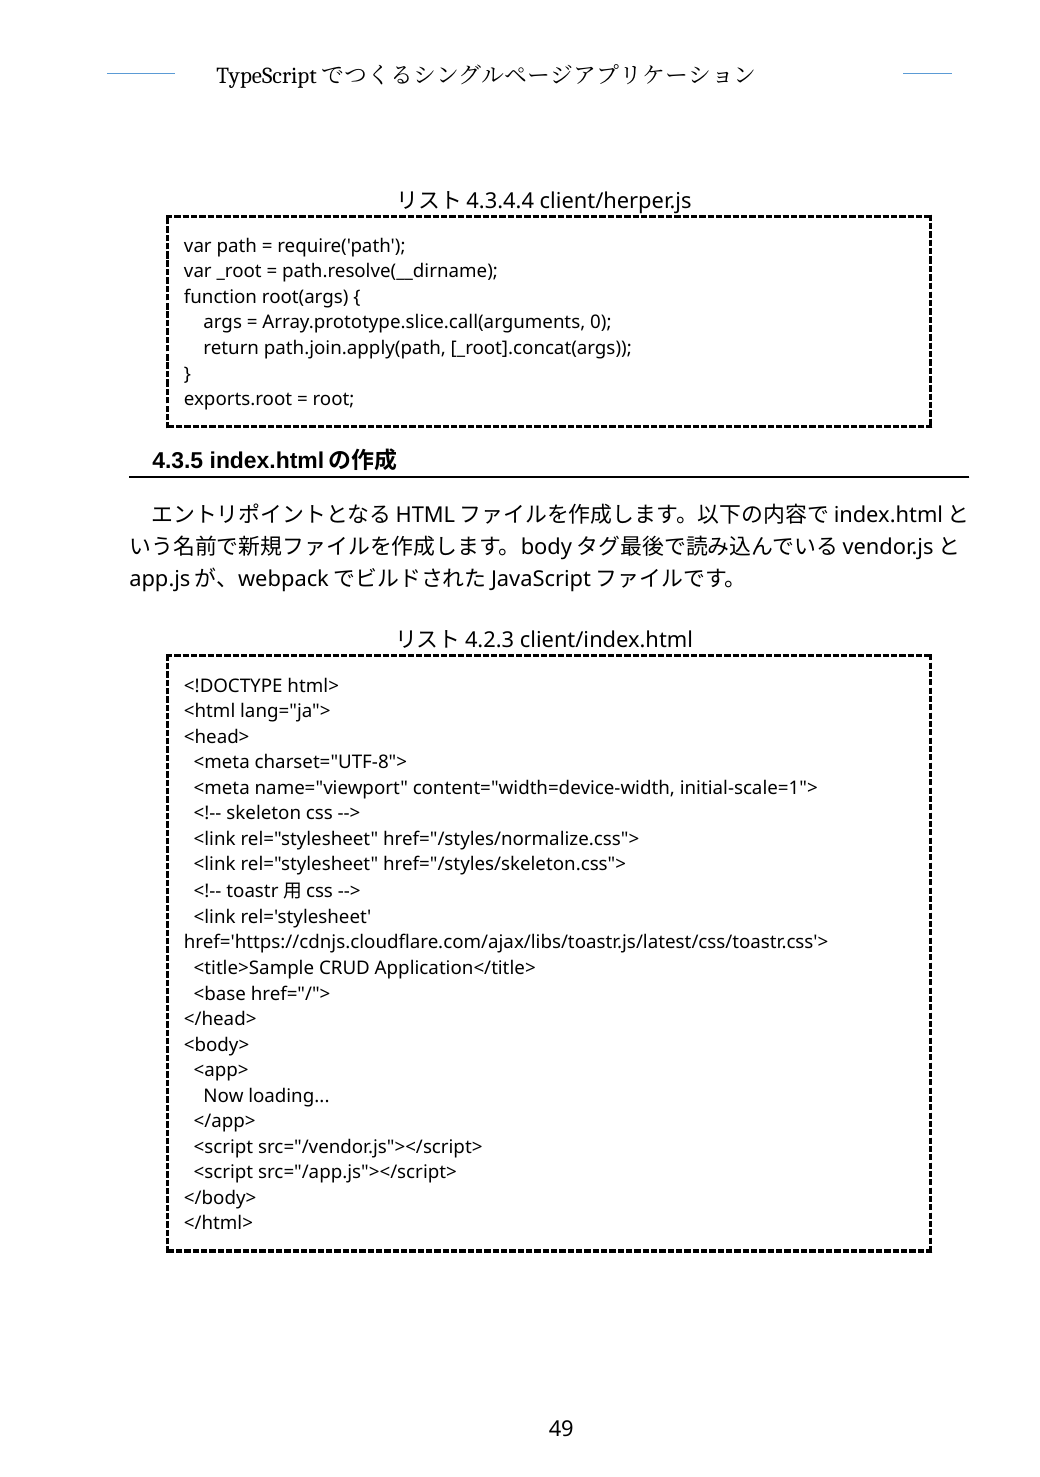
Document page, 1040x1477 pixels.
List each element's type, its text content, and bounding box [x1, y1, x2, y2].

text } [166, 342, 932, 368]
subtitle 4.3.5 index.htmlの作成 [129, 447, 969, 476]
text <!DOCTYPE html> <html lang="ja"> <head> <meta charset="UTF-8"> <meta name="viewport" content="width=device-width, initial-scale=1"> <!-- skeleton css --> <link rel="stylesheet" href="/styles/normalize.css"> <link rel="stylesheet" href="/styles/skeleton.css"> <!-- toastr 用css --> <link rel='stylesheet' href='https://cdnjs.cloudflare.com/ajax/libs/toastr.js/latest/css/toastr.css'> <title>Sample CRUD Application</title> <base href="/"> </head> <body> <app> Now loading... </app> <script src="/vendor.js"></script> <script src="/app.js"></script> </body> </html> [166, 654, 932, 1253]
text function root(args) { [166, 266, 932, 291]
text args = Array.prototype.slice.call(arguments, 0); [166, 291, 932, 317]
text リスト4.3.4.4 client/herper.js [118, 183, 969, 214]
text var _root = path.resolve(__dirname); [166, 240, 932, 266]
text リスト4.2.3 client/index.html [118, 622, 969, 654]
text exports.root = root; [166, 368, 932, 428]
text var path = require('path'); [166, 214, 932, 240]
text return path.join.apply(path, [_root].concat(args)); [166, 317, 932, 342]
text エントリポイントとなるHTMLファイルを作成します。以下の内容でindex.htmlという名前で新規ファイルを作成します。bodyタグ最後で読み込んでいるvendor.jsとapp.jsが、webpackでビルドされたJavaScriptファイルです。 [129, 497, 969, 622]
